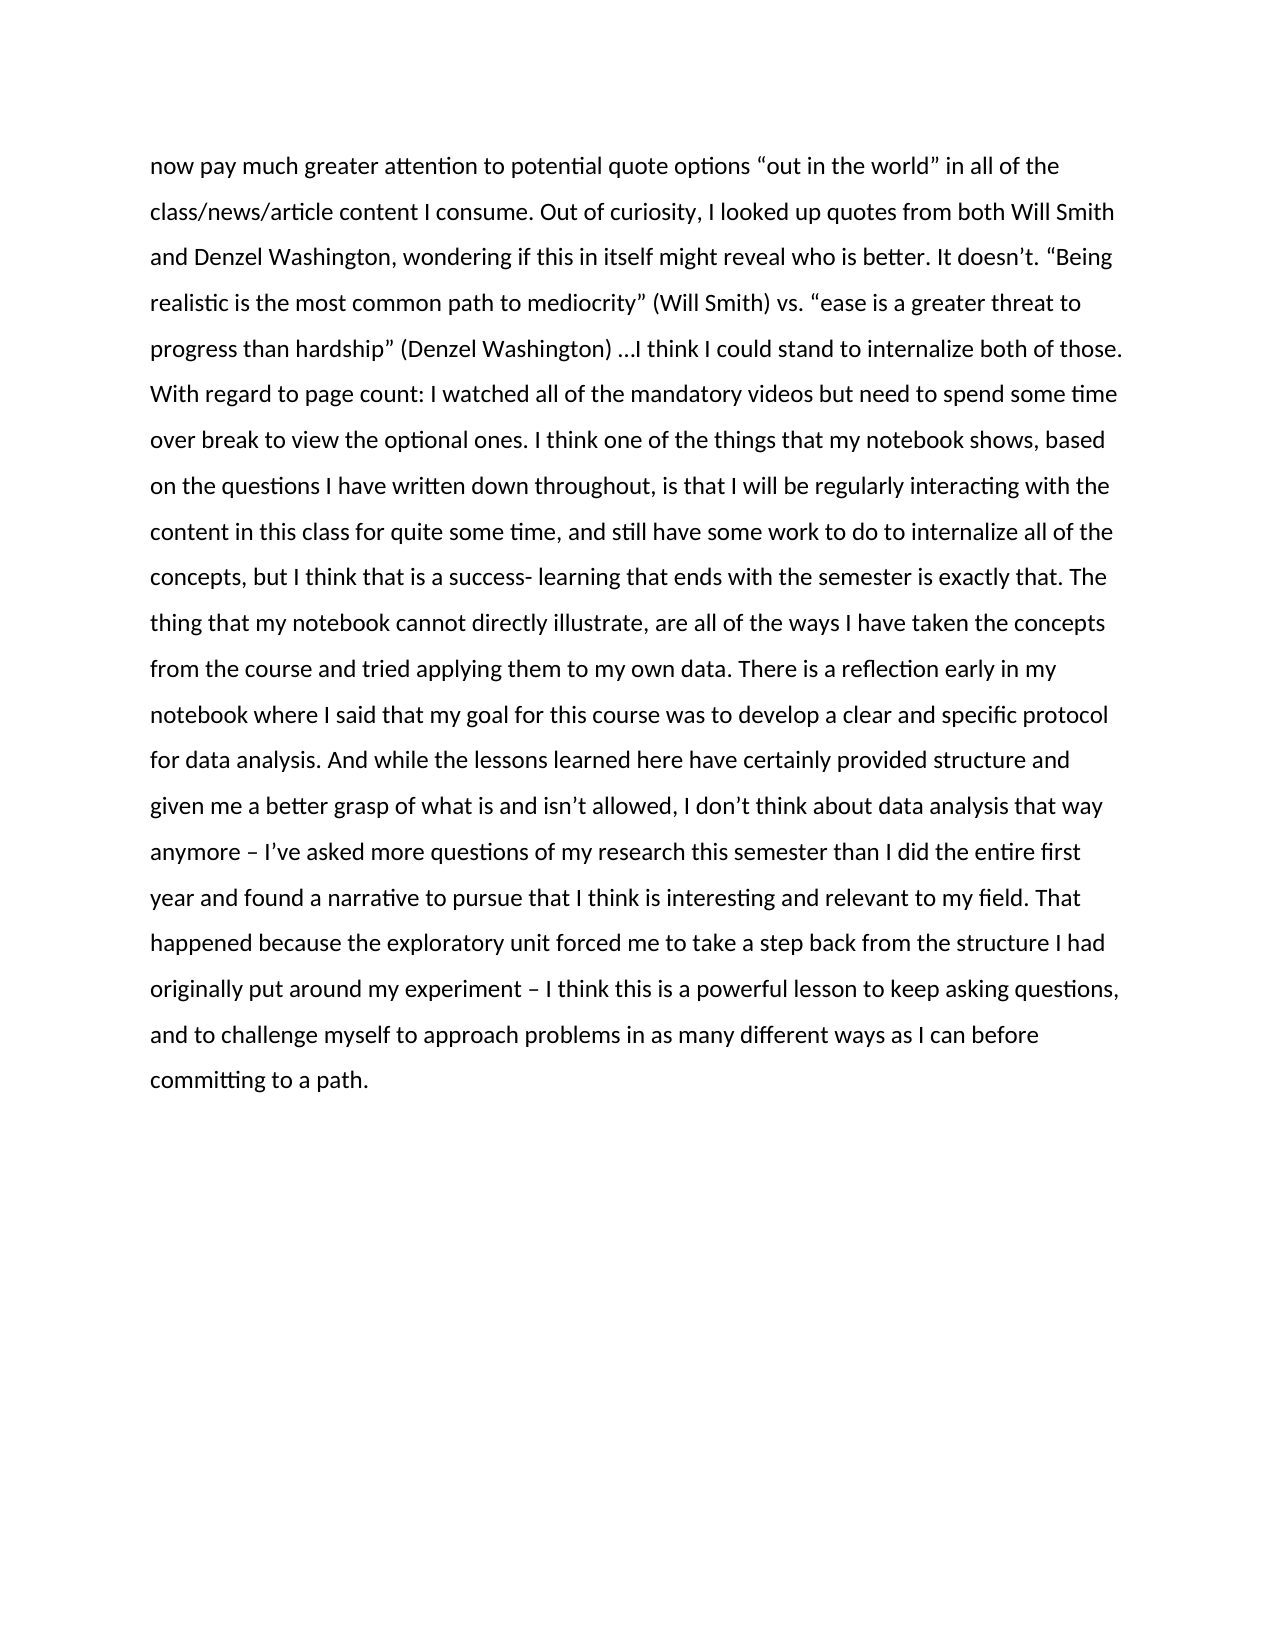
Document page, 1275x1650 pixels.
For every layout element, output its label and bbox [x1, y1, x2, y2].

text [150, 150, 1125, 1095]
